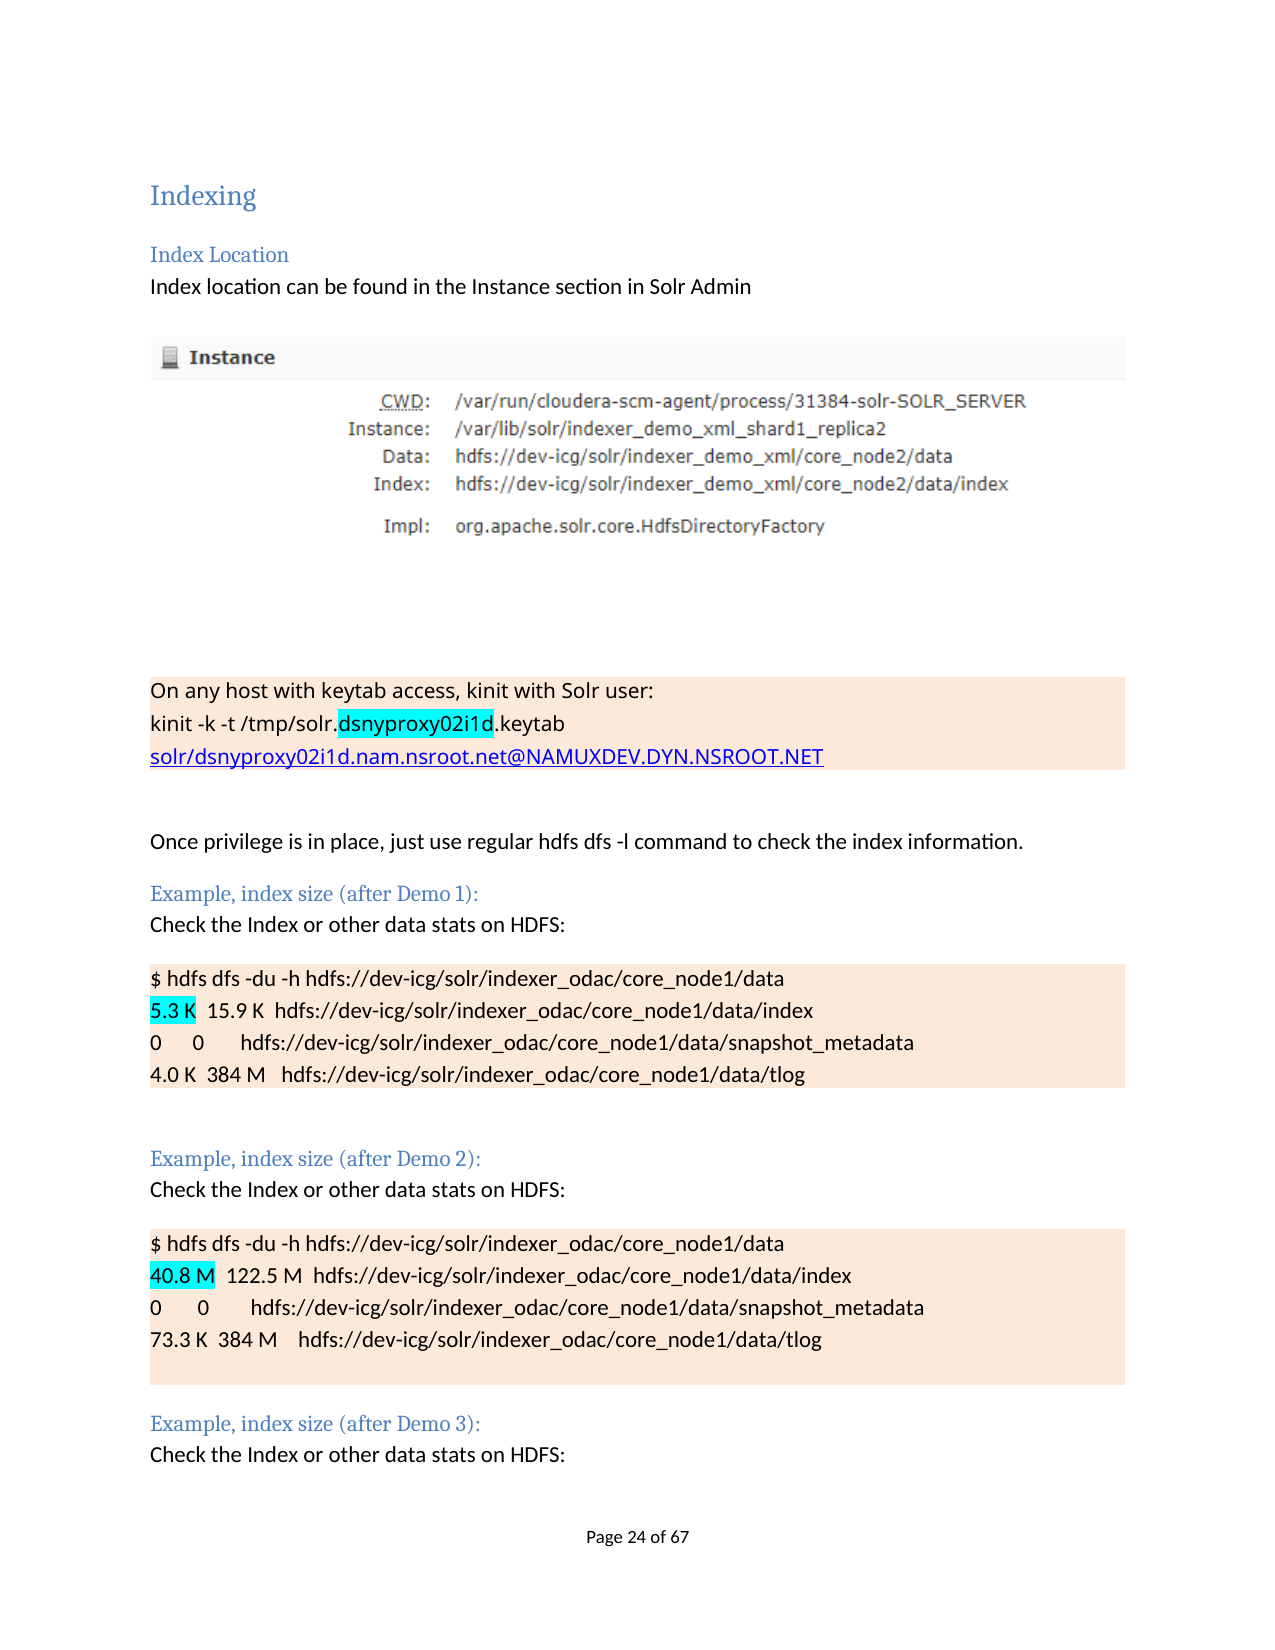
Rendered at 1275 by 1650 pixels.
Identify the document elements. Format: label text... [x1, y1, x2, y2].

subtitle Example, index size (after Demo 1): [150, 880, 1125, 907]
text Index location can be found in the Instance section in Solr Admin [150, 272, 1125, 300]
text $ hdfs dfs -du -h hdfs://dev-icg/solr/indexer_odac/core_node1/data [150, 1229, 1125, 1257]
text $ hdfs dfs -du -h hdfs://dev-icg/solr/indexer_odac/core_node1/data [150, 964, 1125, 992]
text 73.3 K 384 M hdfs://dev-icg/solr/indexer_odac/core_node1/data/tlog [150, 1325, 1125, 1353]
text Once privilege is in place, just use regular hdfs dfs -l command to check the index information. [150, 827, 1125, 855]
text Check the Index or other data stats on HDFS: [150, 1176, 1125, 1204]
subtitle Index Location [150, 242, 1125, 268]
text Check the Index or other data stats on HDFS: [150, 1441, 1125, 1469]
text 5.3 K 15.9 K hdfs://dev-icg/solr/indexer_odac/core_node1/data/index [196, 996, 1125, 1024]
text On any host with keytab access, kinit with Solr user: [150, 677, 1125, 705]
subtitle Indexing [150, 179, 1125, 213]
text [150, 1293, 1125, 1321]
text 0 0 hdfs://dev-icg/solr/indexer_odac/core_node1/data/snapshot_metadata [150, 1028, 1125, 1056]
text 4.0 K 384 M hdfs://dev-icg/solr/indexer_odac/core_node1/data/tlog [150, 1060, 1125, 1088]
text Check the Index or other data stats on HDFS: [150, 911, 1125, 939]
subtitle Example, index size (after Demo 3): [150, 1410, 1125, 1437]
text 40.8 M 122.5 M hdfs://dev-icg/solr/indexer_odac/core_node1/data/index [215, 1261, 1125, 1289]
picture [150, 325, 1125, 652]
text kinit -k -t /tmp/solr.dsnyproxy02i1d.keytab solr/dsnyproxy02i1d.nam.nsroot.net@NAMUXDEV.DYN.NSROOT.NET [150, 709, 1125, 770]
subtitle Example, index size (after Demo 2): [150, 1145, 1125, 1172]
